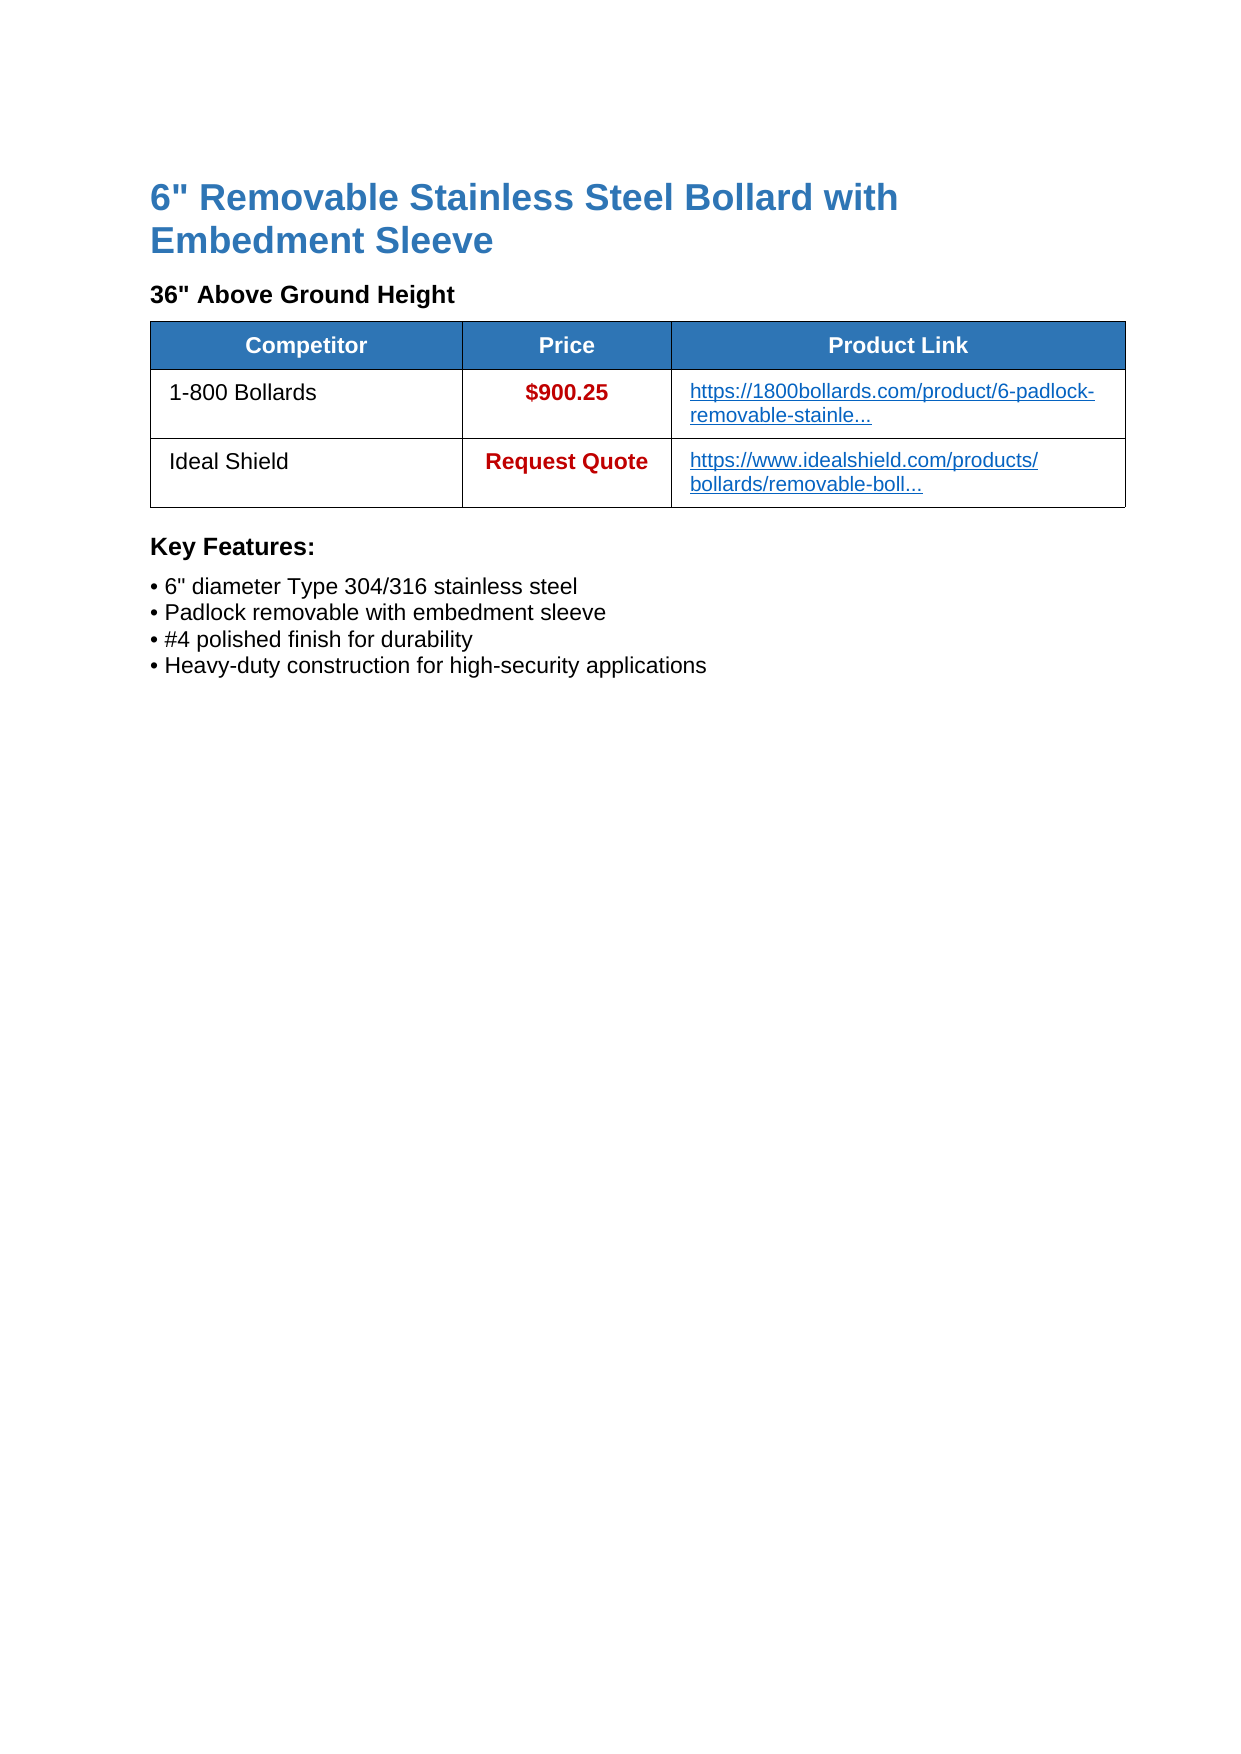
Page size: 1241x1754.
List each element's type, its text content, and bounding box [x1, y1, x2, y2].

text • 6" diameter Type 304/316 stainless steel [150, 573, 1090, 599]
text • #4 polished finish for durability [150, 626, 1090, 652]
text Key Features: [150, 532, 1090, 561]
table_cell 1-800 Bollards [151, 370, 462, 438]
table_cell Request Quote [463, 439, 671, 507]
table_cell https://www.idealshield.com/products/bollards/removable-boll... [672, 439, 1125, 507]
table_header Product Link [672, 322, 1125, 369]
text • Heavy-duty construction for high-security applications [150, 652, 1090, 678]
table_cell Ideal Shield [151, 439, 462, 507]
table_cell https://1800bollards.com/product/6-padlock-removable-stainle... [672, 370, 1125, 438]
table_cell $900.25 [463, 370, 671, 438]
table_header Price [463, 322, 671, 369]
subtitle 6" Removable Stainless Steel Bollard with Embedment Sleeve [150, 175, 1090, 261]
text • Padlock removable with embedment sleeve [150, 599, 1090, 626]
table_header Competitor [151, 322, 462, 369]
text 36" Above Ground Height [150, 280, 1090, 309]
